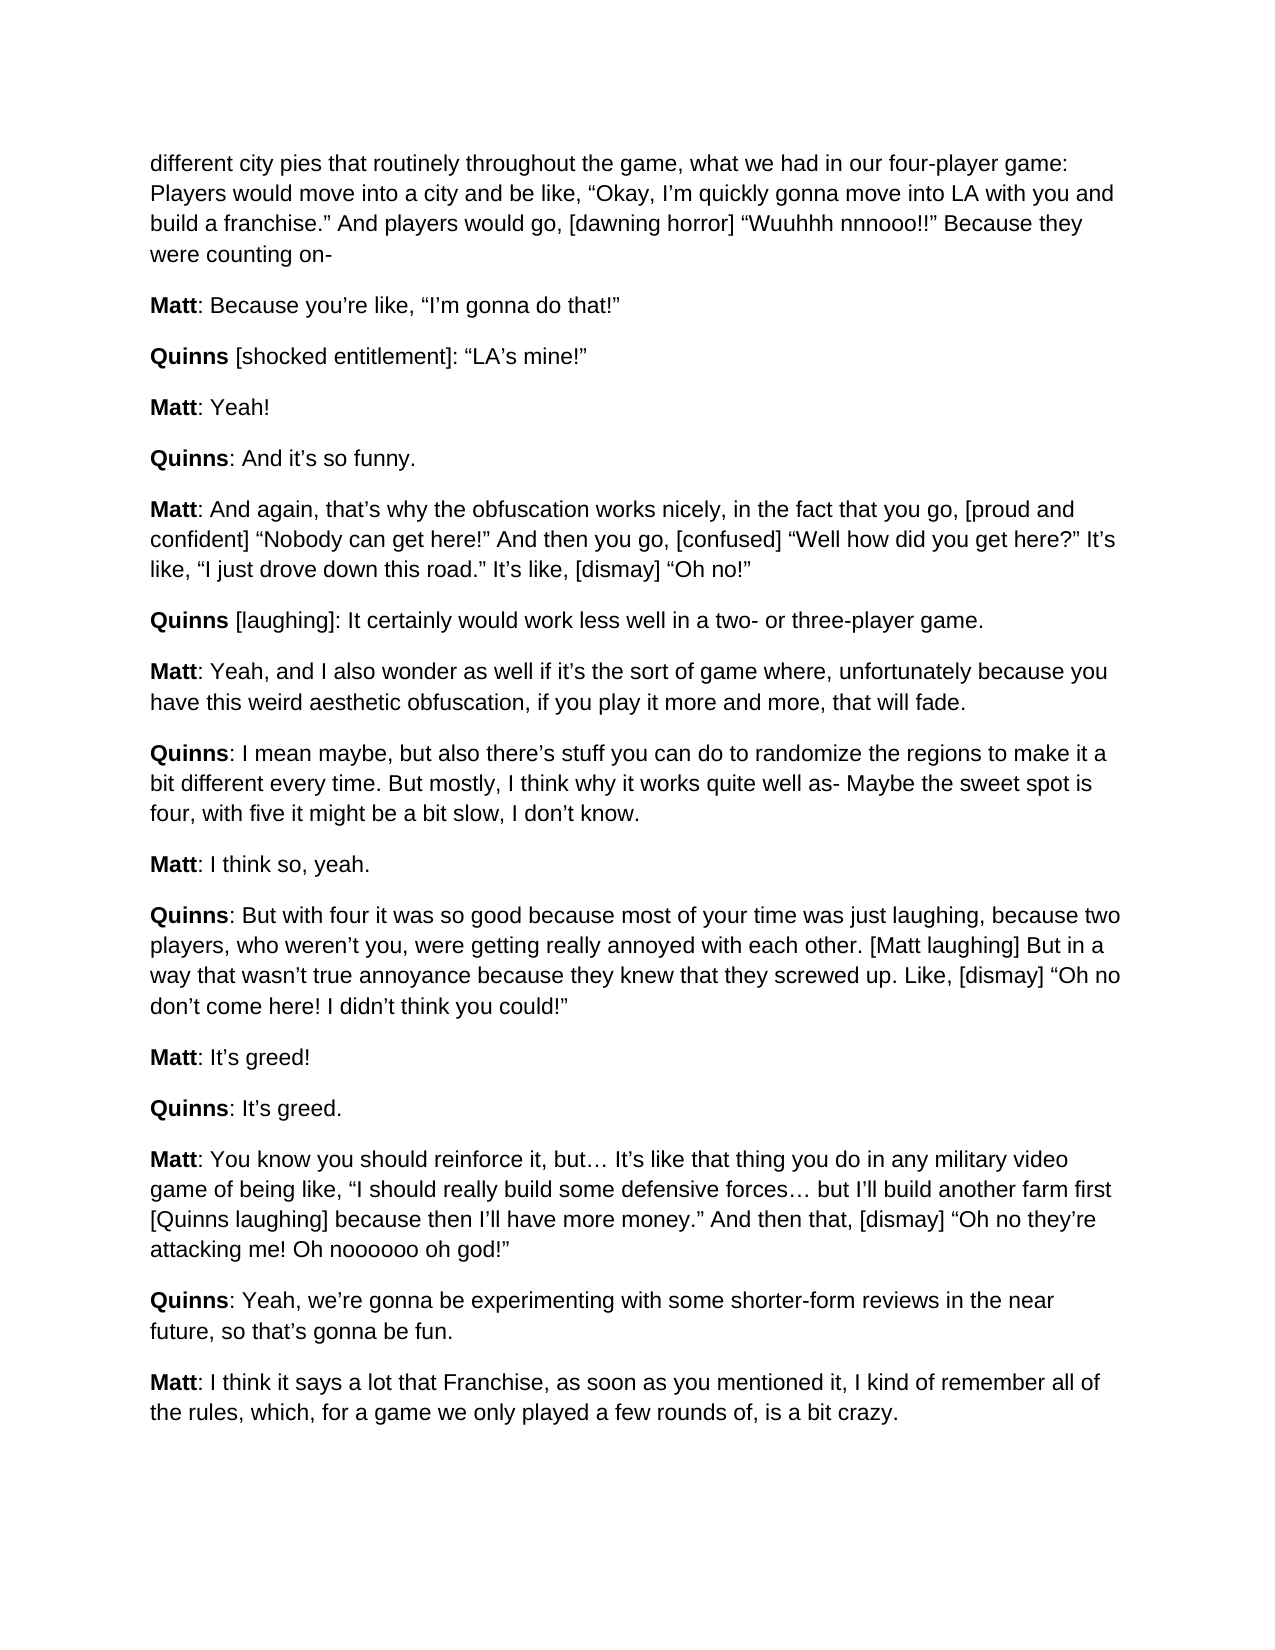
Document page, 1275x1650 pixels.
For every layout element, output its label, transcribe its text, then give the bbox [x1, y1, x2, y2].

text Quinns: Yeah, we’re gonna be experimenting with some shorter-form reviews in the near future, so that’s gonna be fun. [150, 1287, 1125, 1344]
text Matt: Yeah! [150, 394, 1125, 420]
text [150, 150, 1125, 267]
text Quinns: But with four it was so good because most of your time was just laughing, because two players, who weren’t you, were getting really annoyed with each other. [Matt laughing] But in a way that wasn’t true annoyance because they knew that they screwed up. Like, [dismay] “Oh no don’t come here! I didn’t think you could!” [150, 902, 1125, 1019]
text Matt: And again, that’s why the obfuscation works nicely, in the fact that you go, [proud and confident] “Nobody can get here!” And then you go, [confused] “Well how did you get here?” It’s like, “I just drove down this road.” It’s like, [dismay] “Oh no!” [150, 496, 1125, 583]
text Quinns [laughing]: It certainly would work less well in a two- or three-player game. [150, 607, 1125, 634]
text Quinns: It’s greed. [150, 1095, 1125, 1121]
text Matt: I think it says a lot that Franchise, as soon as you mentioned it, I kind of remember all of the rules, which, for a game we only played a few rounds of, is a bit crazy. [150, 1369, 1125, 1425]
text Matt: Because you’re like, “I’m gonna do that!” [150, 292, 1125, 318]
text Matt: It’s greed! [150, 1044, 1125, 1070]
text Quinns: And it’s so funny. [150, 445, 1125, 471]
text Matt: I think so, yeah. [150, 851, 1125, 877]
text Quinns [shocked entitlement]: “LA’s mine!” [150, 343, 1125, 369]
text Matt: Yeah, and I also wonder as well if it’s the sort of game where, unfortunately because you have this weird aesthetic obfuscation, if you play it more and more, that will fade. [150, 658, 1125, 715]
text Matt: You know you should reinforce it, but… It’s like that thing you do in any military video game of being like, “I should really build some defensive forces… but I’ll build another farm first [Quinns laughing] because then I’ll have more money.” And then that, [dismay] “Oh no they’re attacking me! Oh noooooo oh god!” [150, 1146, 1125, 1263]
text Quinns: I mean maybe, but also there’s stuff you can do to randomize the regions to make it a bit different every time. But mostly, I think why it works quite well as- Maybe the sweet spot is four, with five it might be a bit slow, I don’t know. [150, 739, 1125, 826]
